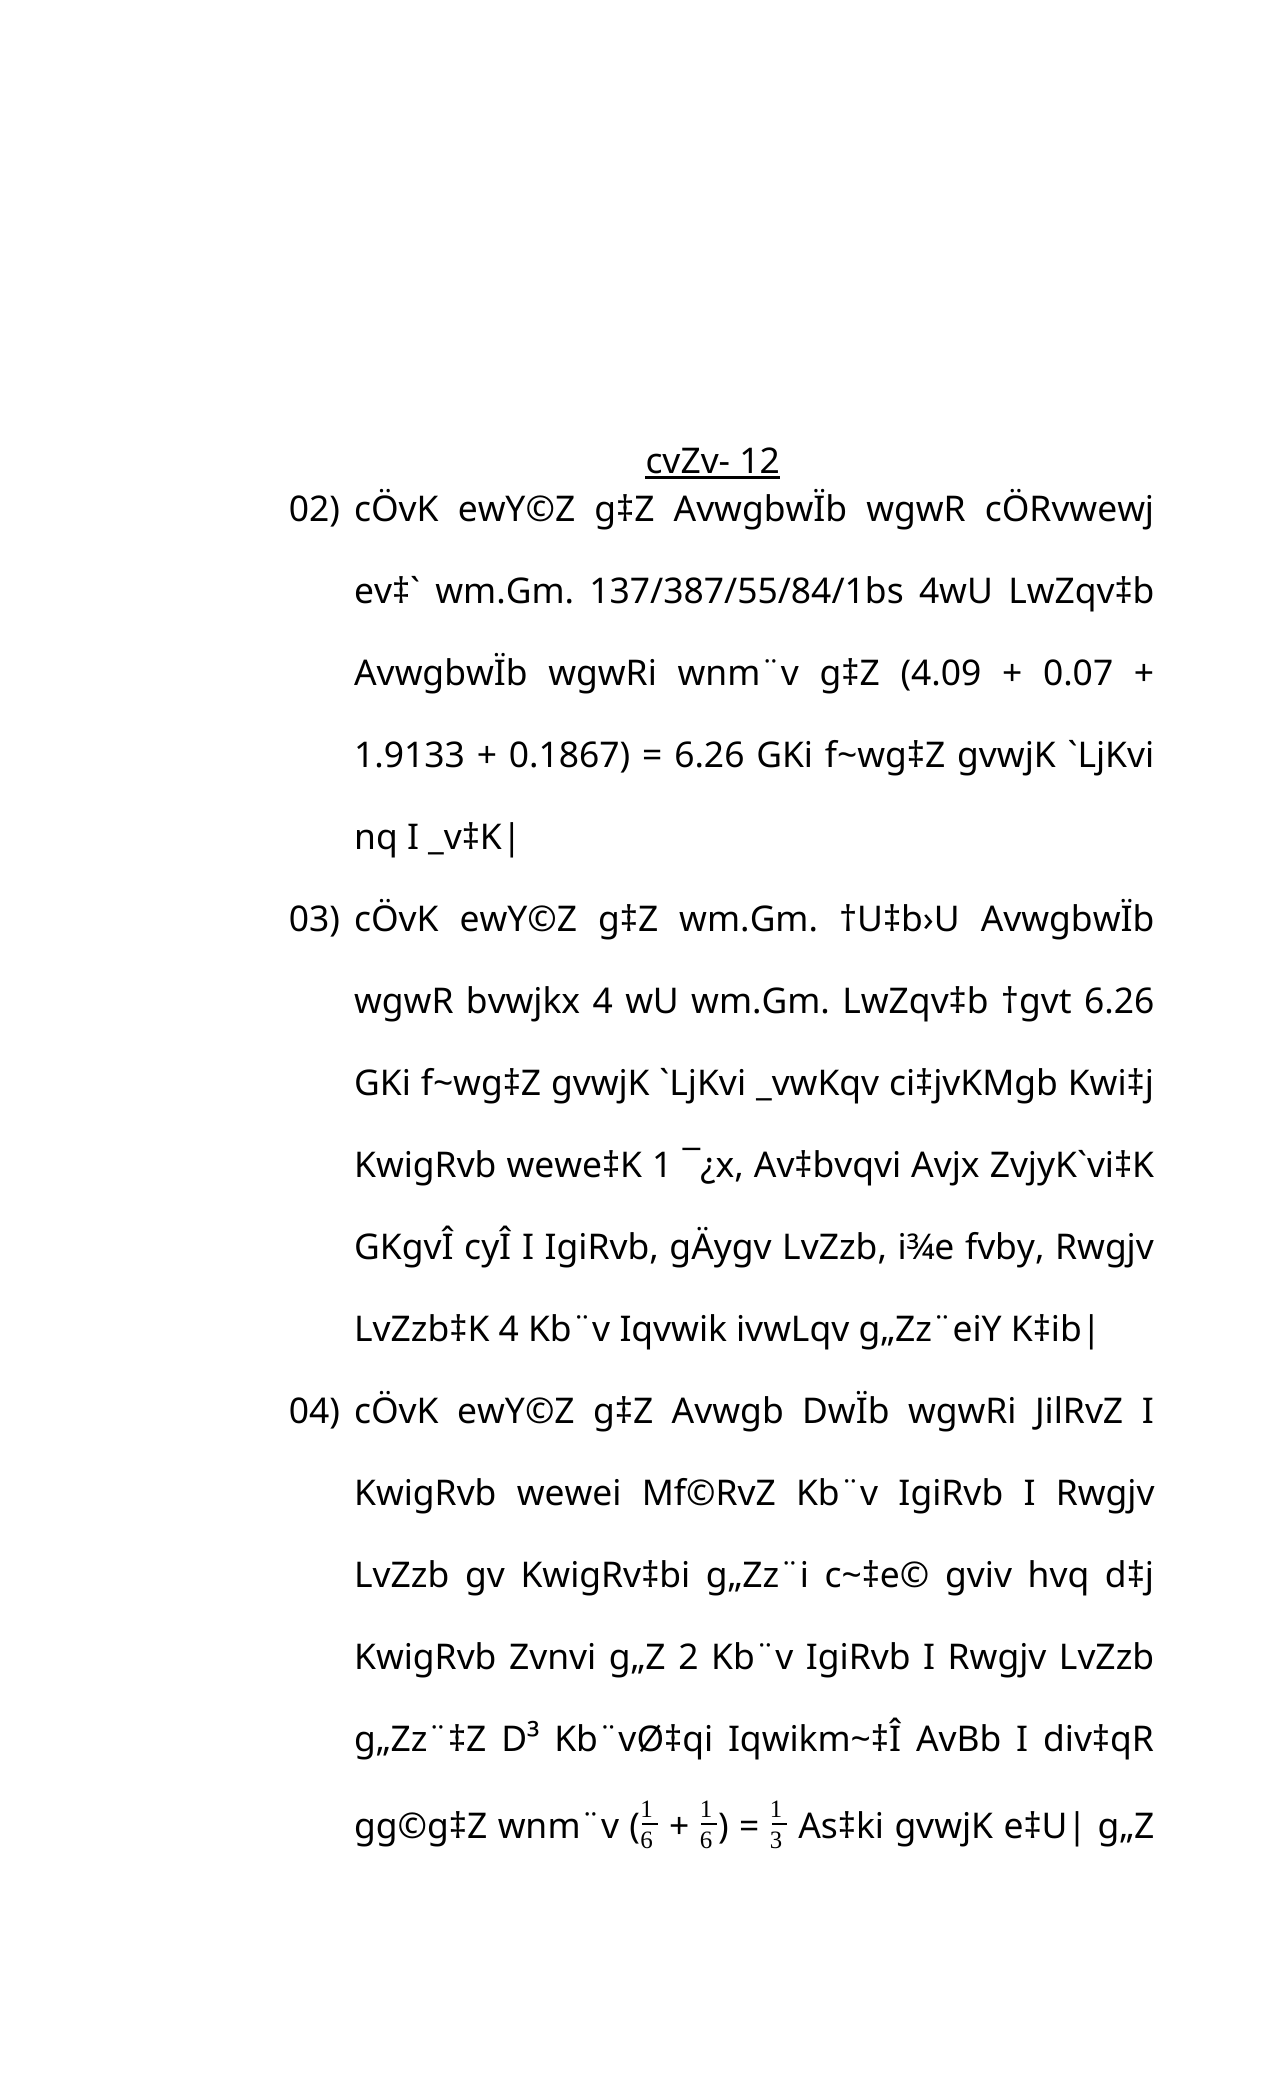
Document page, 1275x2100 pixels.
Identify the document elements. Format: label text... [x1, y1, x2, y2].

list cÖvK ewY©Z g‡Z AvwgbwÏb wgwR cÖRvwewj ev‡` wm.Gm. 137/387/55/84/1bs 4wU LwZqv‡b AvwgbwÏb wgwRi wnm¨v g‡Z (4.09 + 0.07 + 1.9133 + 0.1867) = 6.26 GKi f~wg‡Z gvwjK `LjKvi nq I _v‡K| [289, 483, 1155, 860]
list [289, 1385, 1155, 1854]
list cÖvK ewY©Z g‡Z wm.Gm. †U‡b›U AvwgbwÏb wgwR bvwjkx 4 wU wm.Gm. LwZqv‡b †gvt 6.26 GKi f~wg‡Z gvwjK `LjKvi _vwKqv ci‡jvKMgb Kwi‡j KwigRvb wewe‡K 1 ¯¿x, Av‡bvqvi Avjx ZvjyK`vi‡K GKgvÎ cyÎ I IgiRvb, gÄygv LvZzb, i¾e fvby, Rwgjv LvZzb‡K 4 Kb¨v Iqvwik ivwLqv g„Zz¨eiY K‡ib| [289, 893, 1155, 1352]
